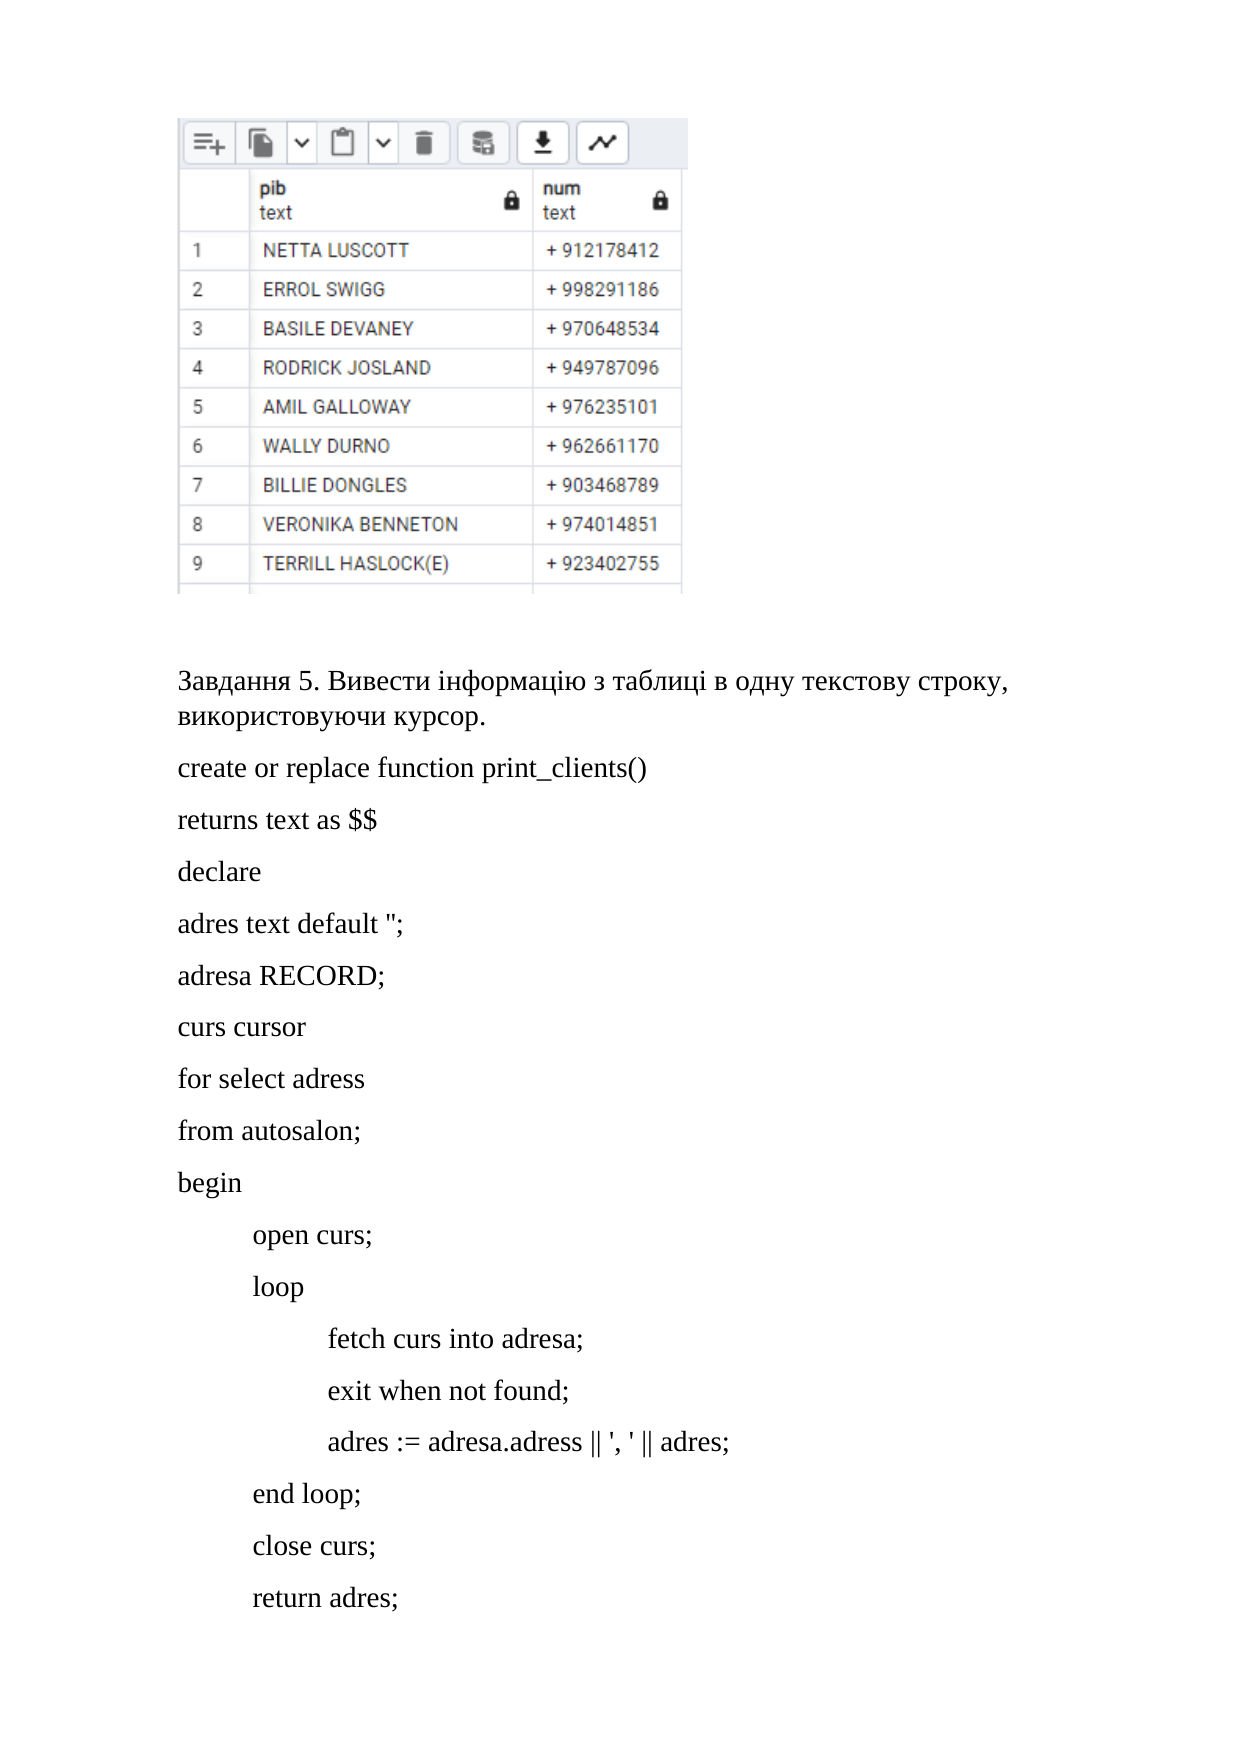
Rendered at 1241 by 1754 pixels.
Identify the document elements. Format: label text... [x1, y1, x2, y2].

picture [177, 118, 689, 594]
text fetch curs into adresa; [177, 1321, 1152, 1354]
text from autosalon; [177, 1113, 1152, 1147]
text begin [177, 1165, 1152, 1199]
text adres text default ''; [177, 906, 1152, 939]
text adres := adresa.adress || ', ' || adres; [177, 1424, 1152, 1458]
text loop [177, 1269, 1152, 1302]
text close curs; [177, 1528, 1152, 1562]
text returns text as $$ [177, 802, 1152, 836]
text Завдання 5. Вивести інформацію з таблиці в одну текстову строку, використовуючи курсор. [177, 663, 1152, 732]
text exit when not found; [177, 1373, 1152, 1406]
text declare [177, 854, 1152, 887]
text adresa RECORD; [177, 958, 1152, 991]
text curs cursor [177, 1009, 1152, 1043]
text open curs; [177, 1217, 1152, 1251]
text for select adress [177, 1061, 1152, 1095]
text create or replace function print_clients() [177, 750, 1152, 784]
text end loop; [177, 1476, 1152, 1510]
text return adres; [177, 1580, 1152, 1614]
